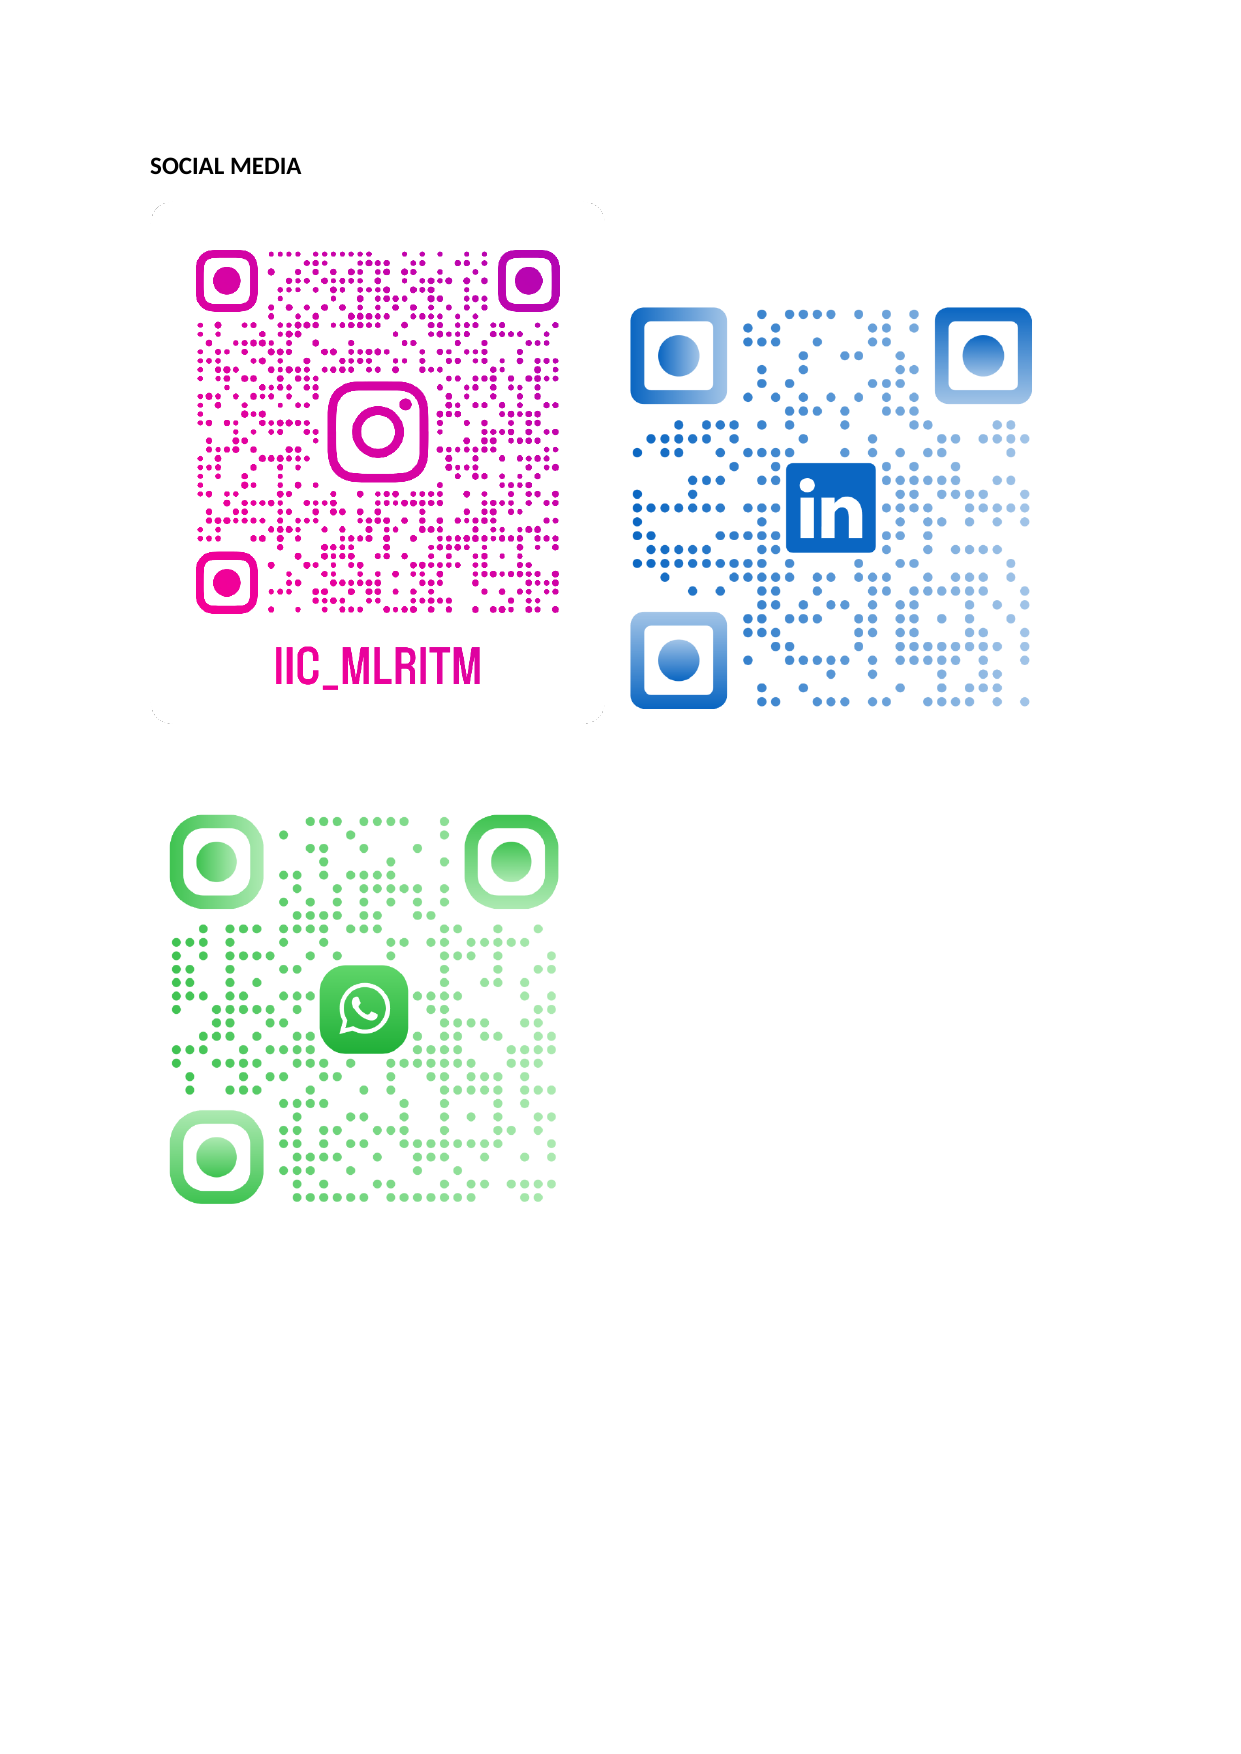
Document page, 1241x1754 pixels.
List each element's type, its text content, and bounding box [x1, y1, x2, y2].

text SOCIAL MEDIA [150, 150, 1090, 181]
picture [610, 287, 1047, 724]
picture [150, 796, 573, 1219]
picture [150, 201, 605, 724]
